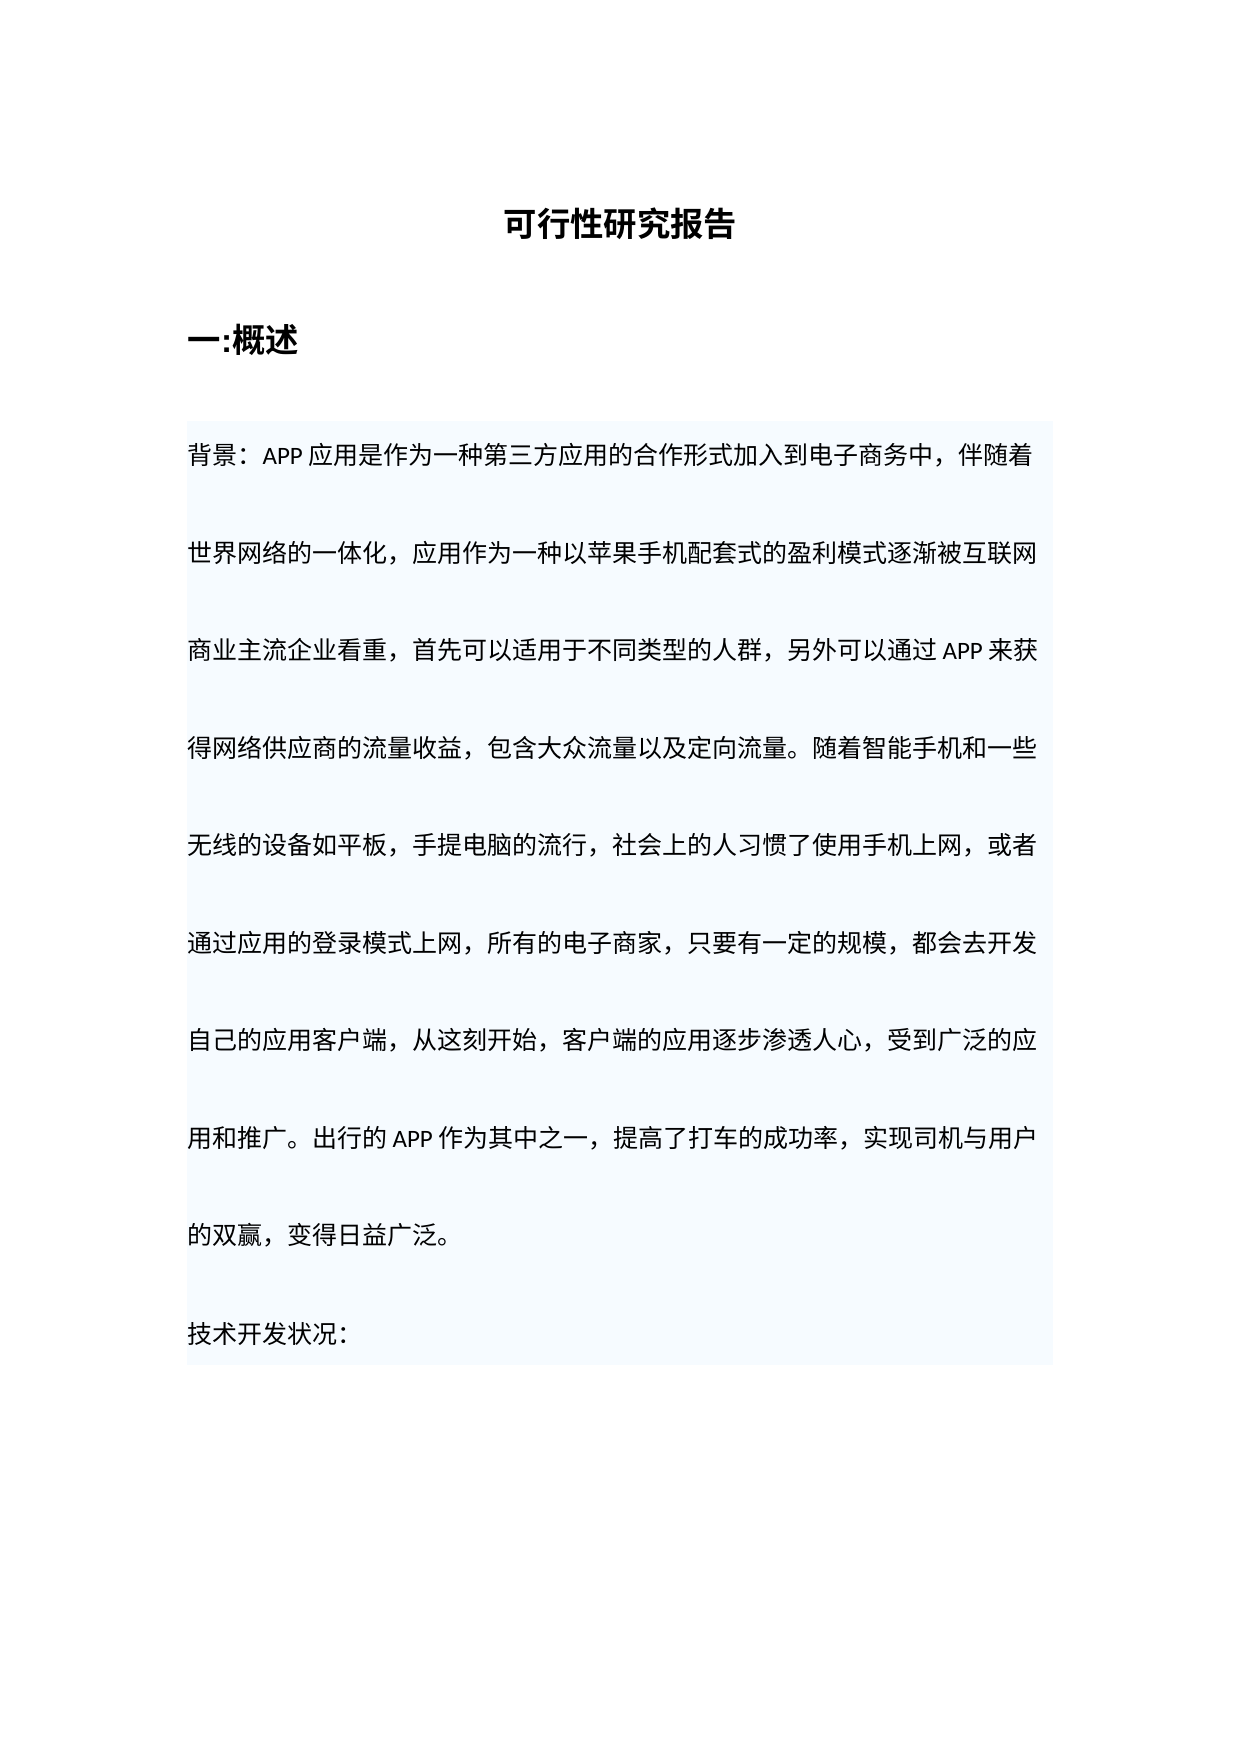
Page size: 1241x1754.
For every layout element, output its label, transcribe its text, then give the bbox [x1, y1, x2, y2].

subtitle 可行性研究报告 [187, 189, 1053, 254]
text 背景：APP应用是作为一种第三方应用的合作形式加入到电子商务中，伴随着世界网络的一体化，应用作为一种以苹果手机配套式的盈利模式逐渐被互联网商业主流企业看重，首先可以适用于不同类型的人群，另外可以通过APP来获得网络供应商的流量收益，包含大众流量以及定向流量。随着智能手机和一些无线的设备如平板，手提电脑的流行，社会上的人习惯了使用手机上网，或者通过应用的登录模式上网，所有的电子商家，只要有一定的规模，都会去开发自己的应用客户端，从这刻开始，客户端的应用逐步渗透人心，受到广泛的应用和推广。出行的APP作为其中之一，提高了打车的成功率，实现司机与用户的双赢，变得日益广泛。 [187, 421, 1053, 1266]
text 技术开发状况： [187, 1300, 1053, 1365]
subtitle 一:概述 [187, 305, 1053, 370]
